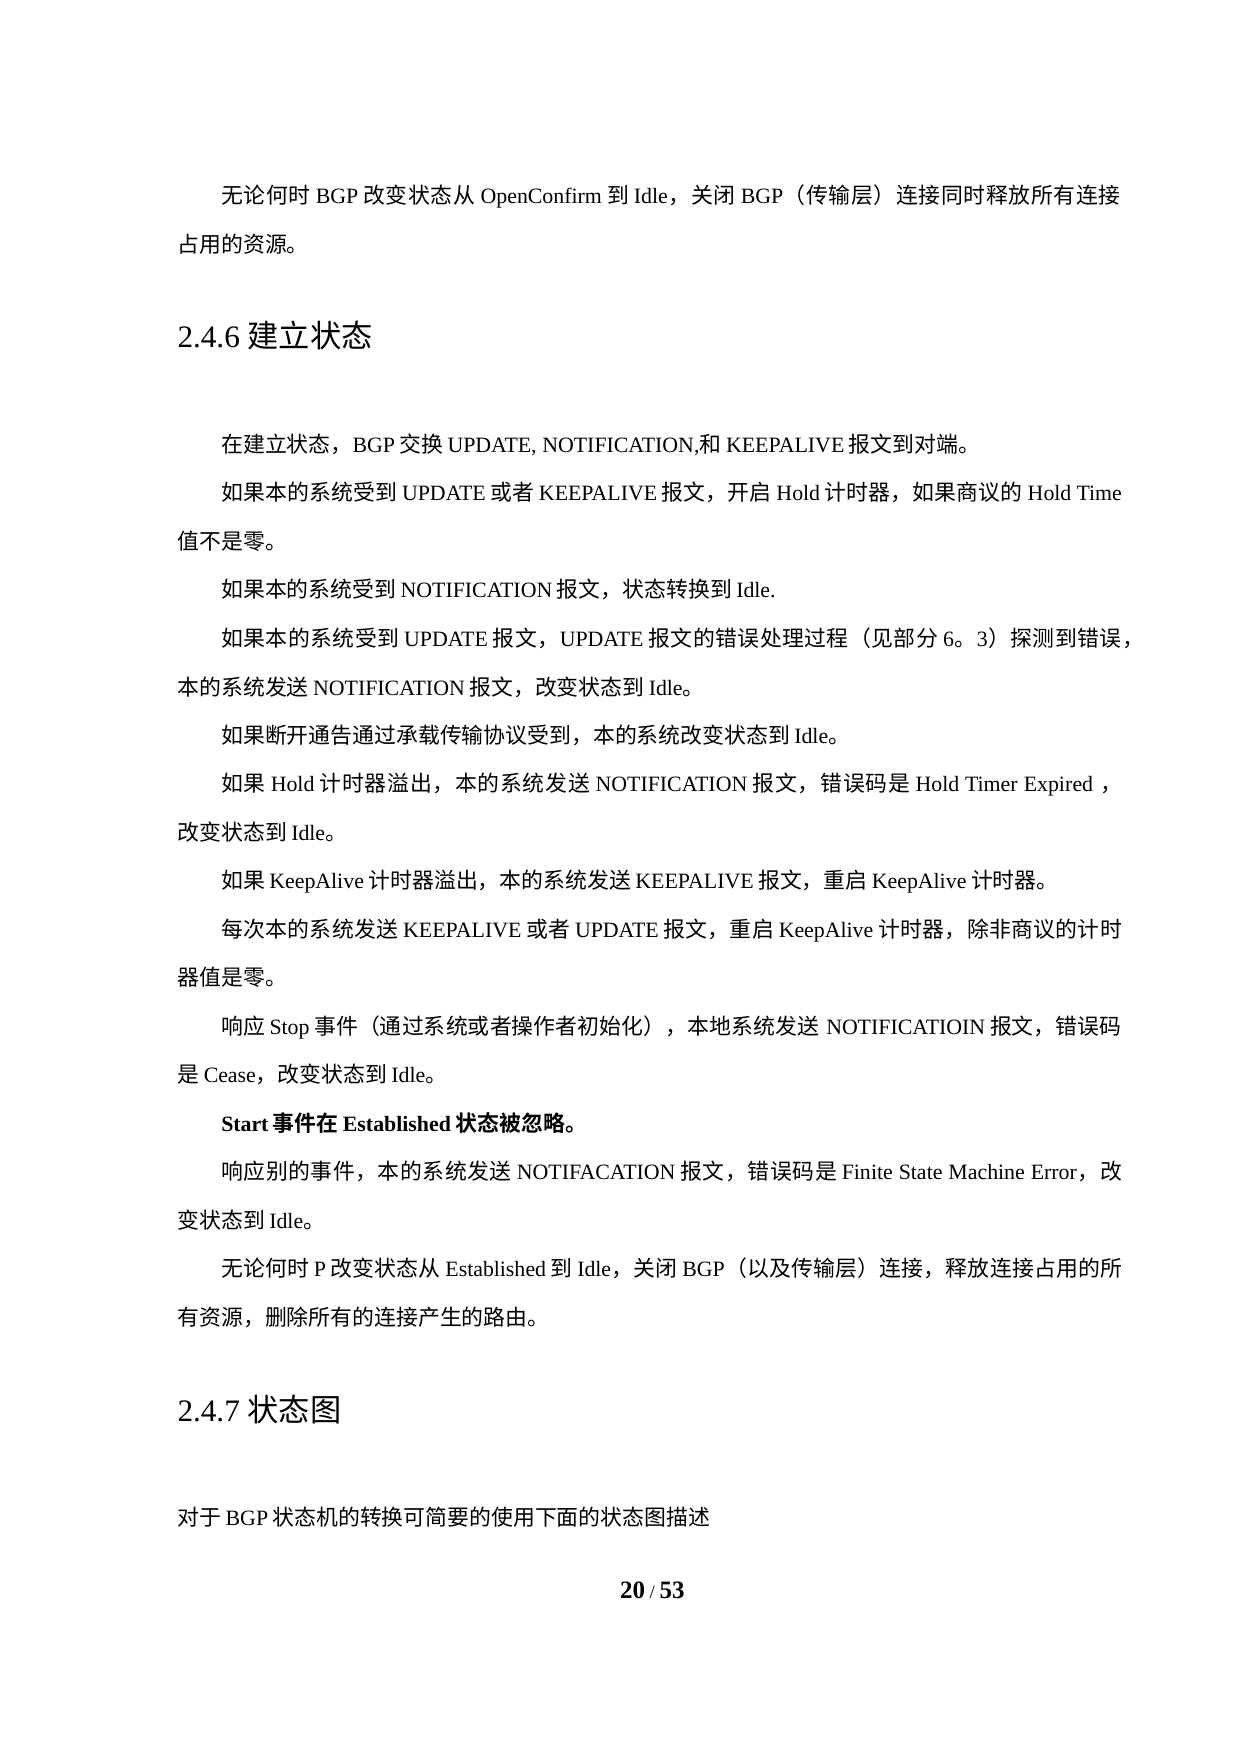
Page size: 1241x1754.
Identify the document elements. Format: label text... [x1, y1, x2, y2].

text 如果本的系统受到UPDATE或者KEEPALIVE报文，开启Hold计时器，如果商议的Hold Time值不是零。 [177, 475, 1122, 556]
text 如果本的系统受到NOTIFICATION报文，状态转换到Idle. [177, 572, 1122, 604]
subtitle 2.4.6 建立状态 [177, 302, 1122, 367]
text 响应别的事件，本的系统发送NOTIFACATION报文，错误码是Finite State Machine Error，改变状态到Idle。 [177, 1154, 1122, 1235]
text 如果本的系统受到UPDATE报文，UPDATE报文的错误处理过程（见部分6。3）探测到错误，本的系统发送NOTIFICATION报文，改变状态到Idle。 [177, 620, 1122, 702]
text 如果Hold计时器溢出，本的系统发送NOTIFICATION报文，错误码是Hold Timer Expired ，改变状态到Idle。 [177, 766, 1122, 847]
text Start事件在Established状态被忽略。 [177, 1105, 1122, 1138]
text 无论何时P改变状态从Established到Idle，关闭BGP（以及传输层）连接，释放连接占用的所有资源，删除所有的连接产生的路由。 [177, 1251, 1122, 1332]
subtitle 2.4.7 状态图 [177, 1375, 1122, 1440]
text 如果KeepAlive计时器溢出，本的系统发送KEEPALIVE报文，重启KeepAlive计时器。 [177, 863, 1122, 895]
text 无论何时BGP改变状态从OpenConfirm到Idle，关闭BGP（传输层）连接同时释放所有连接占用的资源。 [177, 177, 1122, 259]
text 对于BGP状态机的转换可简要的使用下面的状态图描述 [177, 1500, 1122, 1532]
text 每次本的系统发送KEEPALIVE或者UPDATE报文，重启KeepAlive计时器，除非商议的计时器值是零。 [177, 911, 1122, 992]
text 如果断开通告通过承载传输协议受到，本的系统改变状态到Idle。 [177, 717, 1122, 750]
text 响应Stop事件（通过系统或者操作者初始化），本地系统发送NOTIFICATIOIN报文，错误码是Cease，改变状态到Idle。 [177, 1008, 1122, 1089]
text 在建立状态，BGP交换UPDATE, NOTIFICATION,和KEEPALIVE报文到对端。 [177, 427, 1122, 459]
